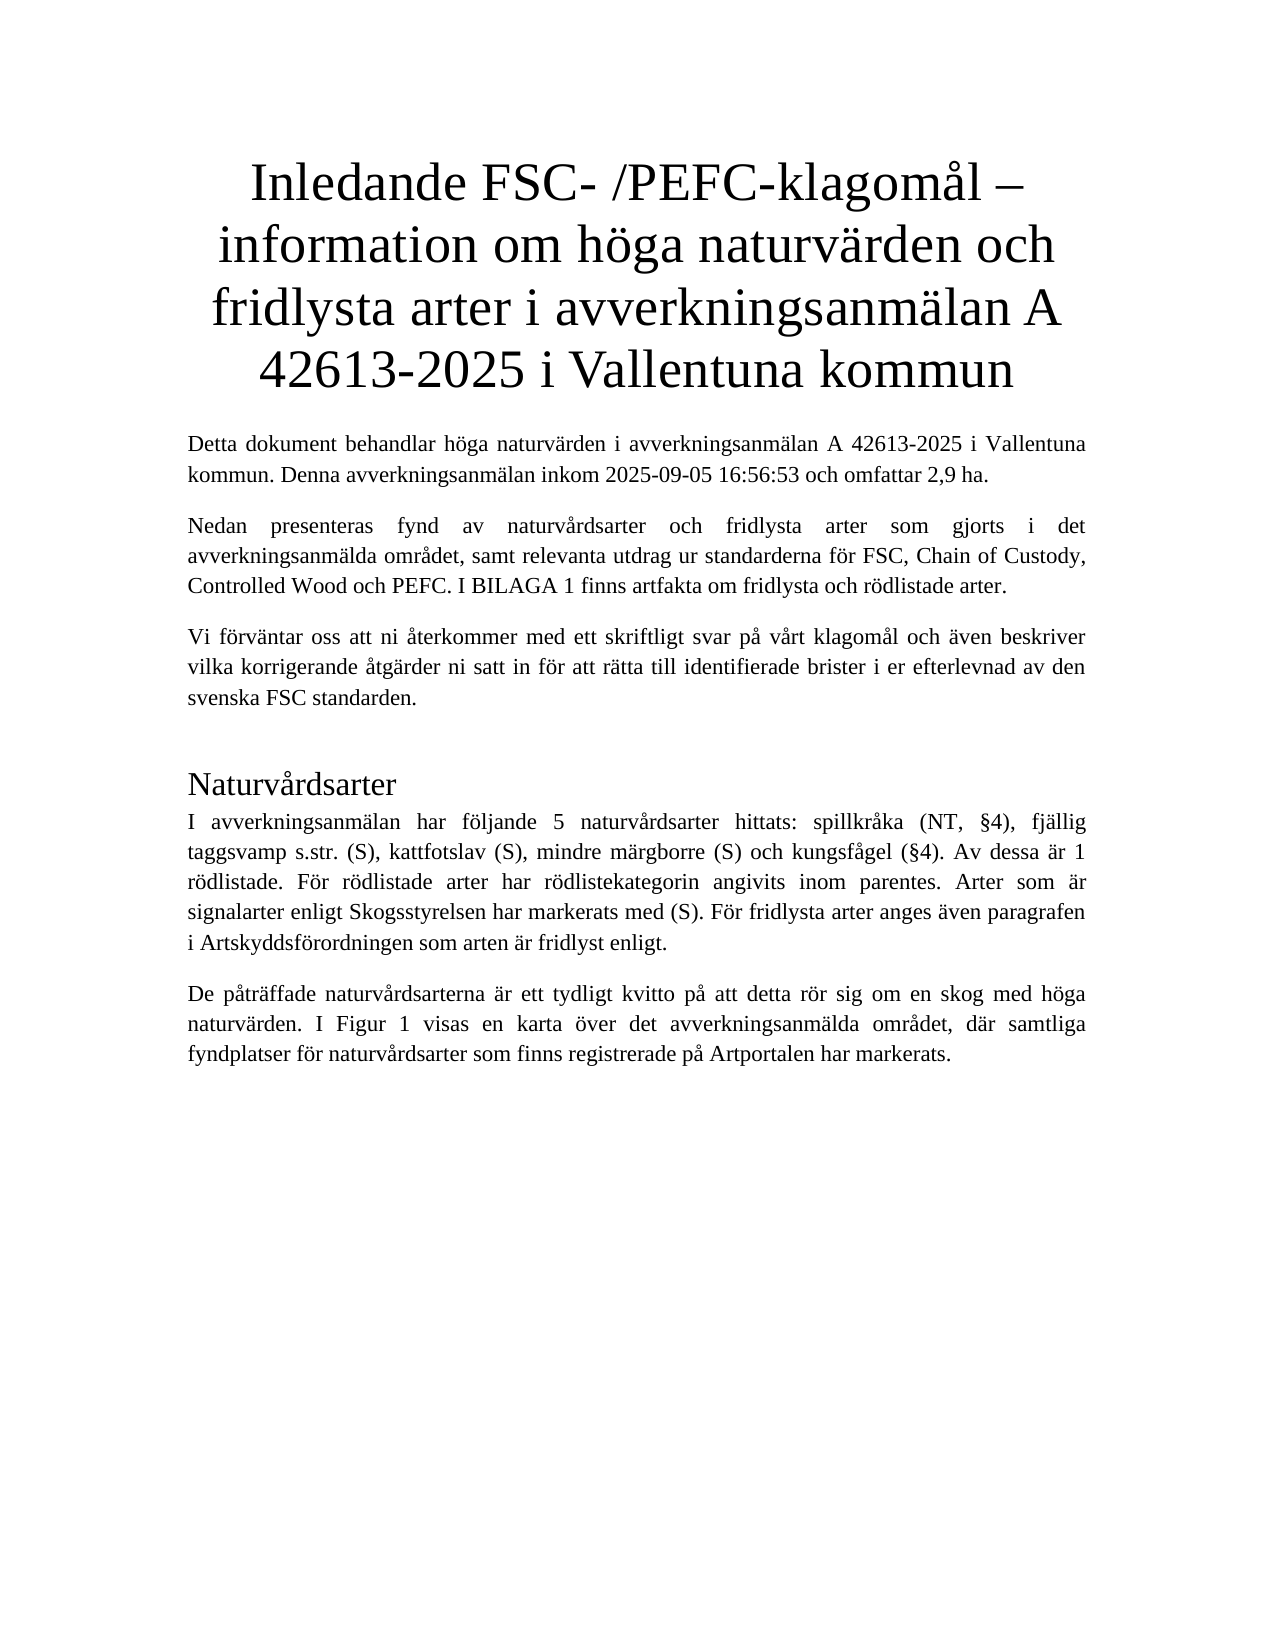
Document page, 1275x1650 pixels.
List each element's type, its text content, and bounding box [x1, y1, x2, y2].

subtitle Naturvårdsarter [187, 764, 1087, 802]
text De påträffade naturvårdsarterna är ett tydligt kvitto på att detta rör sig om en skog med höga naturvärden. I Figur 1 visas en karta över det avverkningsanmälda området, där samtliga fyndplatser för naturvårdsarter som finns registrerade på Artportalen har markerats. [187, 980, 1087, 1066]
text Detta dokument behandlar höga naturvärden i avverkningsanmälan A 42613-2025 i Vallentuna kommun. Denna avverkningsanmälan inkom 2025-09-05 16:56:53 och omfattar 2,9 ha. [187, 430, 1087, 487]
title Inledande FSC- /PEFC-klagomål – information om höga naturvärden och fridlysta arter i avverkningsanmälan A 42613-2025 i Vallentuna kommun [187, 150, 1087, 399]
text Vi förväntar oss att ni återkommer med ett skriftligt svar på vårt klagomål och även beskriver vilka korrigerande åtgärder ni satt in för att rätta till identifierade brister i er efterlevnad av den svenska FSC standarden. [187, 623, 1087, 710]
text I avverkningsanmälan har följande 5 naturvårdsarter hittats: spillkråka (NT, §4), fjällig taggsvamp s.str. (S), kattfotslav (S), mindre märgborre (S) och kungsfågel (§4). Av dessa är 1 rödlistade. För rödlistade arter har rödlistekategorin angivits inom parentes. Arter som är signalarter enligt Skogsstyrelsen har markerats med (S). För fridlysta arter anges även paragrafen i Artskyddsförordningen som arten är fridlyst enligt. [187, 808, 1087, 955]
text Nedan presenteras fynd av naturvårdsarter och fridlysta arter som gjorts i det avverkningsanmälda området, samt relevanta utdrag ur standarderna för FSC, Chain of Custody, Controlled Wood och PEFC. I BILAGA 1 finns artfakta om fridlysta och rödlistade arter. [187, 512, 1087, 598]
